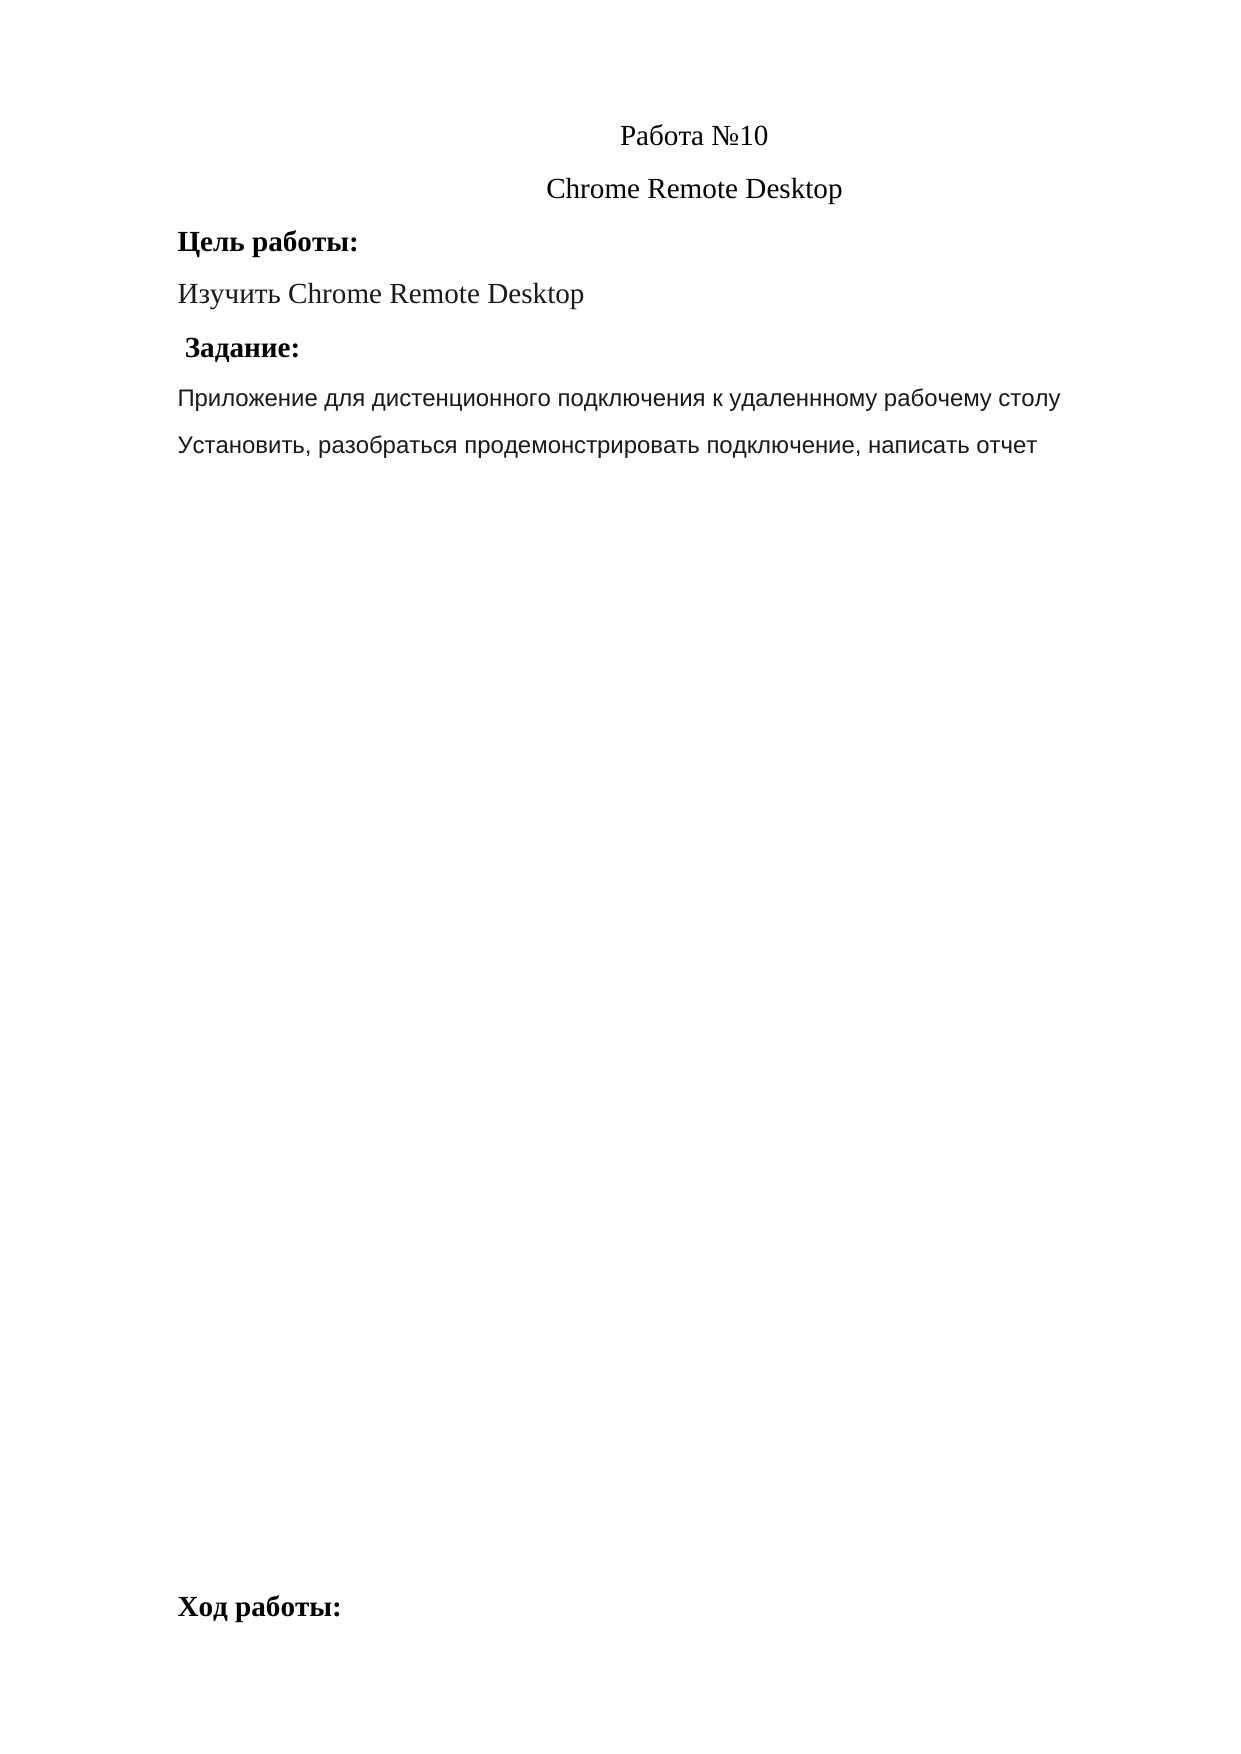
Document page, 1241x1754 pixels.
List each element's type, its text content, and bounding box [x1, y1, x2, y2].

text Ход работы: [177, 1589, 1152, 1622]
text Изучить Chrome Remote Desktop [177, 277, 1152, 310]
text Работа №10 [546, 118, 1152, 152]
text Установить, разобраться продемонстрировать подключение, написать отчет [177, 431, 1152, 459]
text Цель работы: [177, 224, 1152, 257]
text Приложение для дистенционного подключения к удаленнному рабочему столу [177, 384, 1152, 412]
text Chrome Remote Desktop [472, 171, 1152, 204]
text Задание: [177, 330, 1152, 364]
